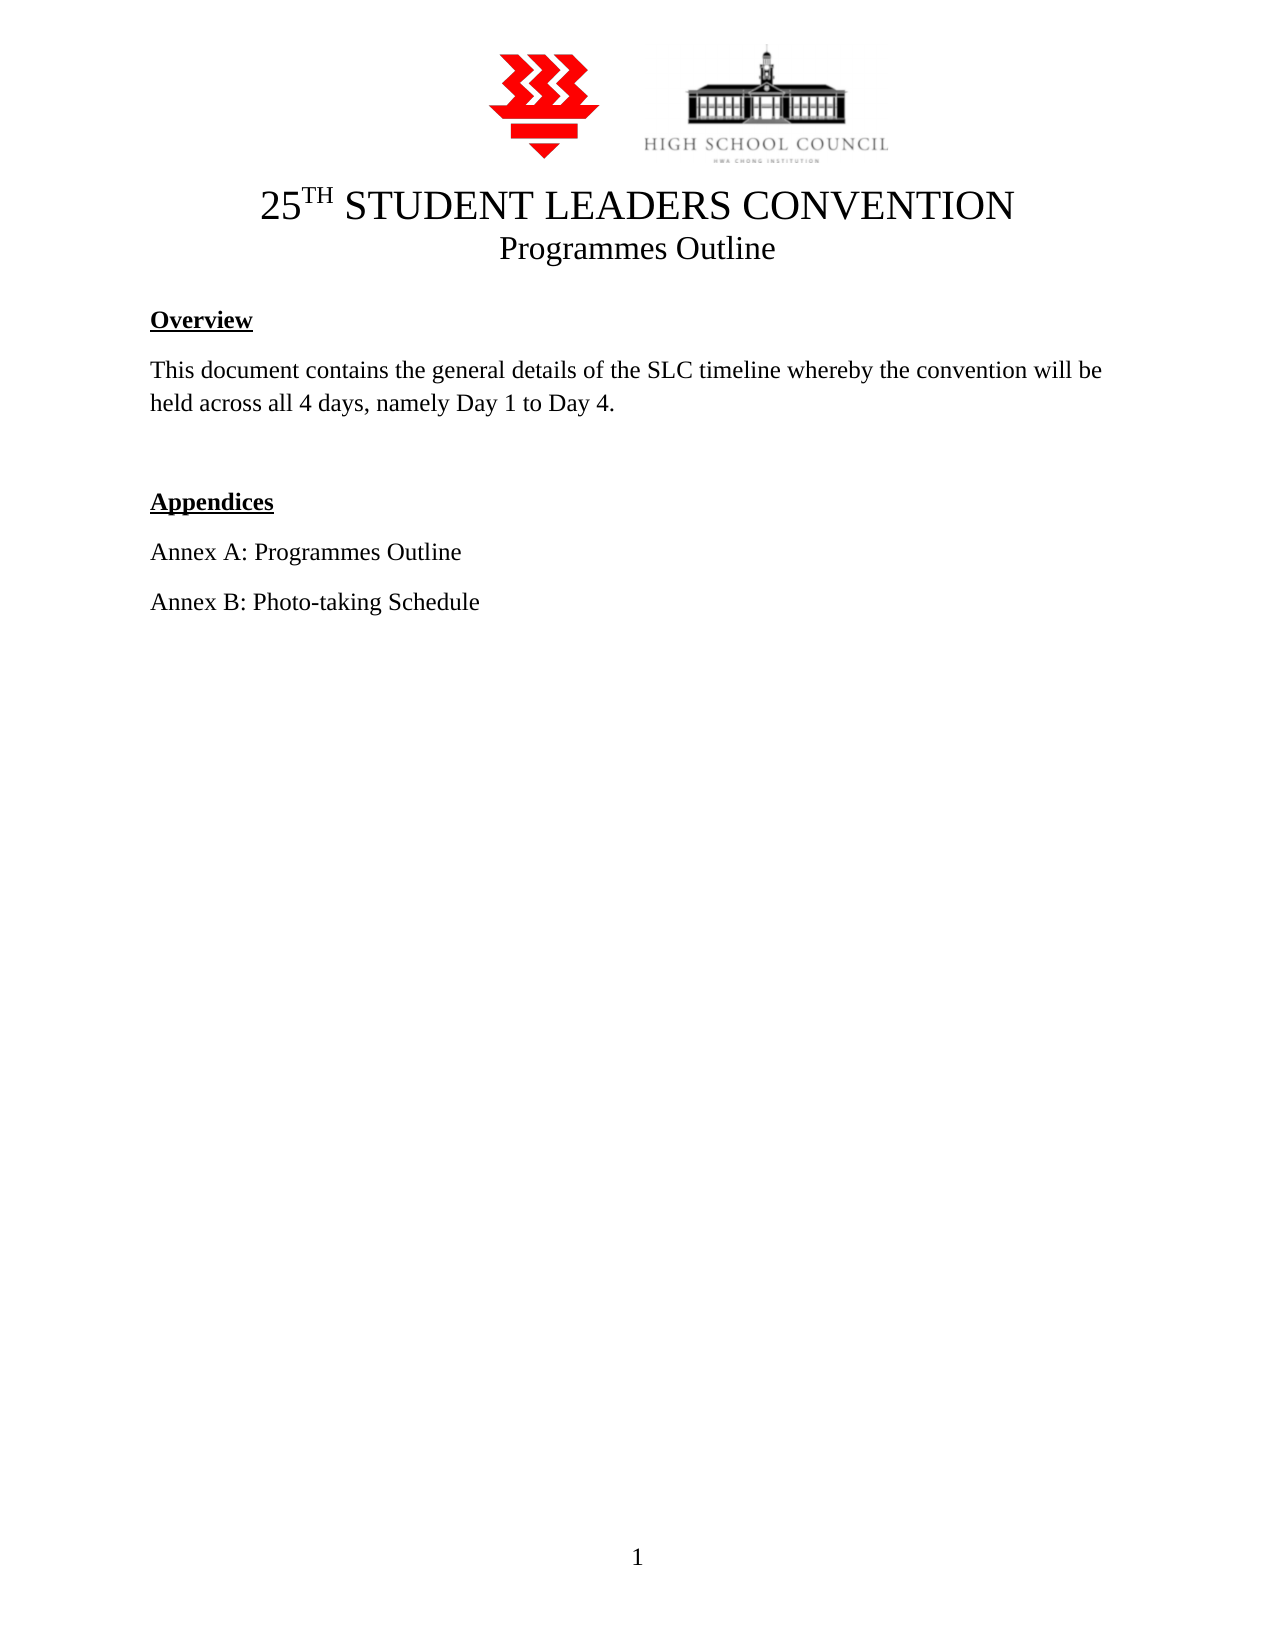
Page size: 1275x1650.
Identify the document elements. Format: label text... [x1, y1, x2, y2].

text Appendices [150, 487, 1125, 516]
picture [487, 53, 600, 160]
text This document contains the general details of the SLC timeline whereby the convention will be held across all 4 days, namely Day 1 to Day 4. [150, 355, 1125, 417]
text Overview [150, 305, 1125, 334]
text Annex B: Photo-taking Schedule [150, 587, 1125, 615]
picture [644, 44, 889, 163]
text Annex A: Programmes Outline [150, 537, 1125, 566]
